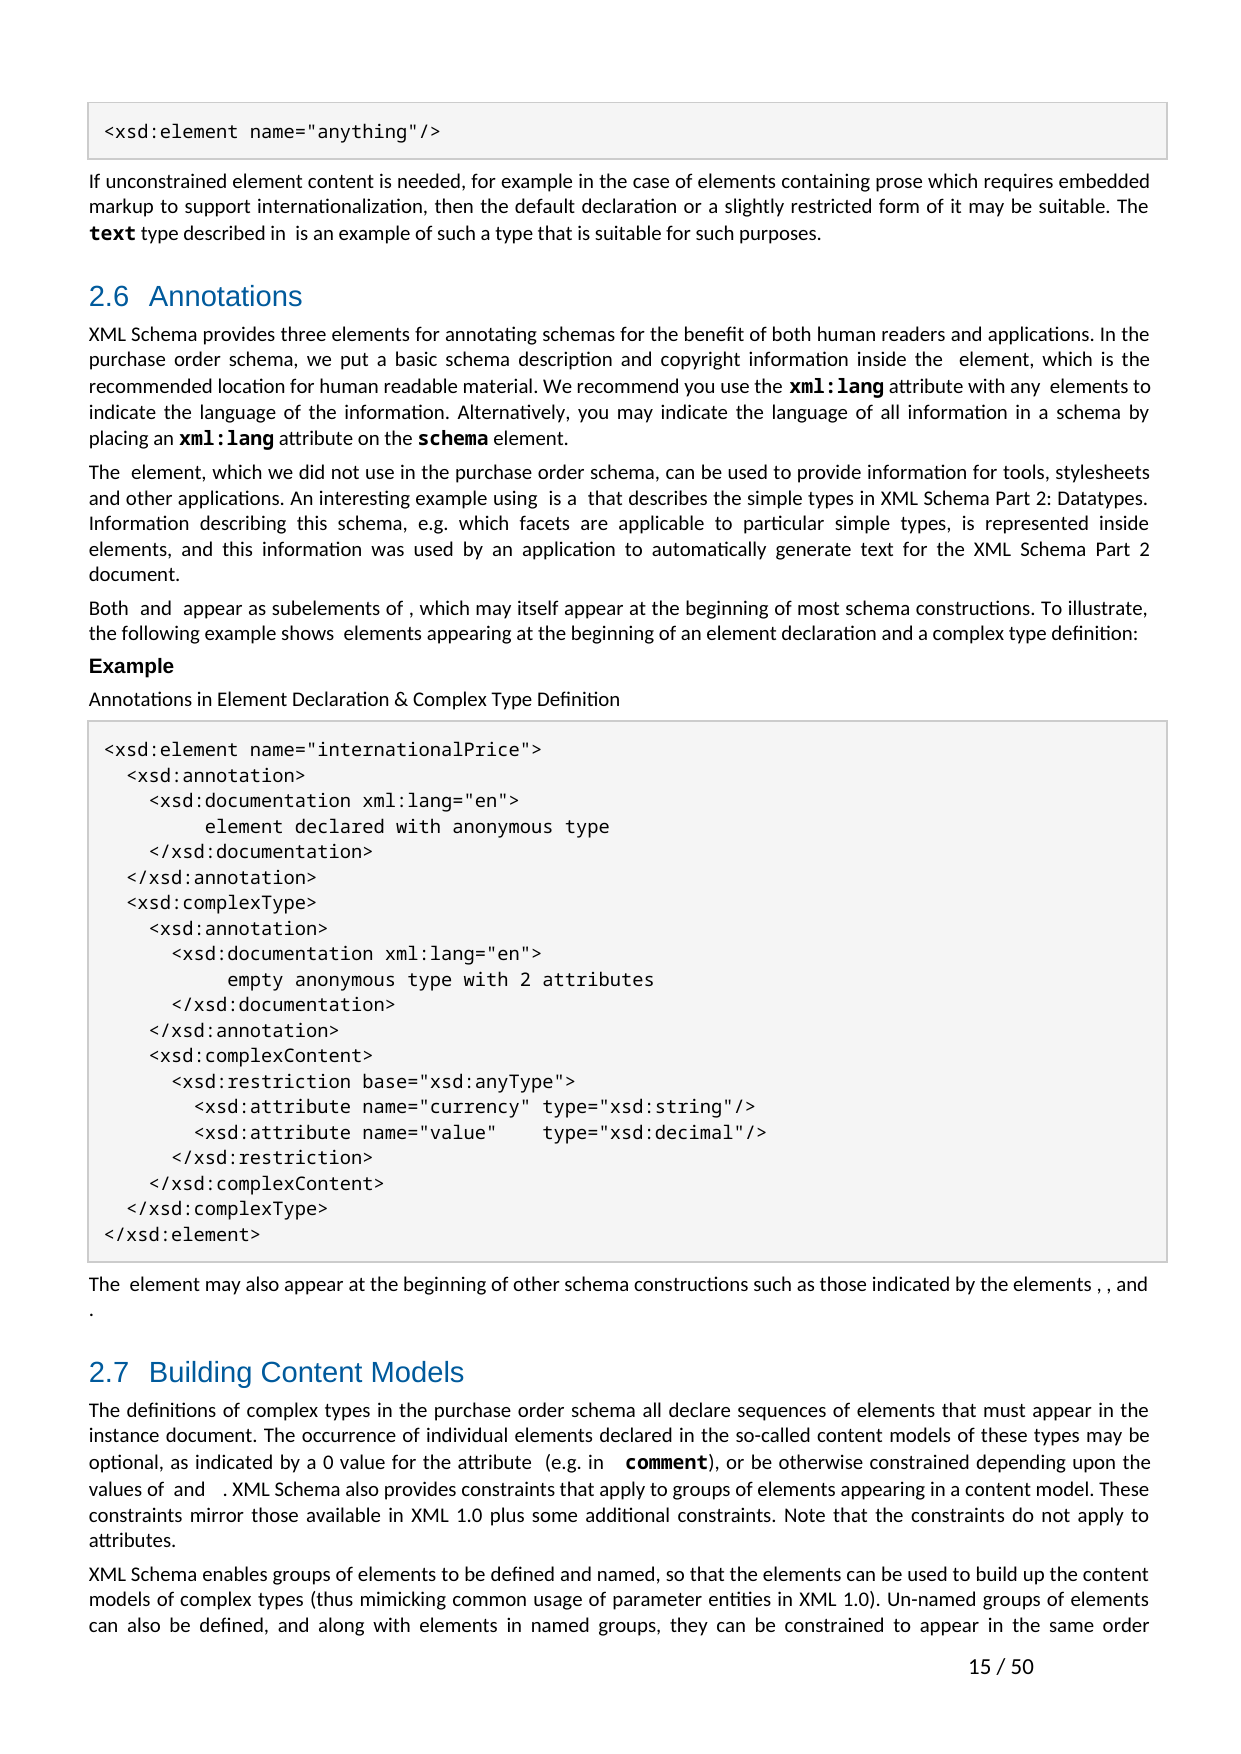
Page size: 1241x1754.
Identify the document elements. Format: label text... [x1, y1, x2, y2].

text Example [88, 654, 1152, 678]
subtitle Building Content Models [88, 1355, 1152, 1389]
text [88, 1561, 1152, 1637]
text The element, which we did not use in the purchase order schema, can be used to provide information for tools, stylesheets and other applications. An interesting example using is a that describes the simple types in XML Schema Part 2: Datatypes. Information describing this schema, e.g. which facets are applicable to particular simple types, is represented inside elements, and this information was used by an application to automatically generate text for the XML Schema Part 2 document. [88, 459, 1152, 587]
text <xsd:element name="internationalPrice"> <xsd:annotation> <xsd:documentation xml:lang="en"> element declared with anonymous type </xsd:documentation> </xsd:annotation> <xsd:complexType> <xsd:annotation> <xsd:documentation xml:lang="en"> empty anonymous type with 2 attributes </xsd:documentation> </xsd:annotation> <xsd:complexContent> <xsd:restriction base="xsd:anyType"> <xsd:attribute name="currency" type="xsd:string"/> <xsd:attribute name="value" type="xsd:decimal"/> </xsd:restriction> </xsd:complexContent> </xsd:complexType> </xsd:element> [89, 722, 1166, 1261]
text Both and appear as subelements of , which may itself appear at the beginning of most schema constructions. To illustrate, the following example shows elements appearing at the beginning of an element declaration and a complex type definition: [88, 595, 1152, 646]
text If unconstrained element content is needed, for example in the case of elements containing prose which requires embedded markup to support internationalization, then the default declaration or a slightly restricted form of it may be suitable. The text type described in is an example of such a type that is suitable for such purposes. [88, 168, 1152, 246]
text XML Schema provides three elements for annotating schemas for the benefit of both human readers and applications. In the purchase order schema, we put a basic schema description and copyright information inside the element, which is the recommended location for human readable material. We recommend you use the xml:lang attribute with any elements to indicate the language of the information. Alternatively, you may indicate the language of all information in a schema by placing an xml:lang attribute on the schema element. [88, 321, 1152, 451]
text <xsd:element name="anything"/> [89, 103, 1166, 158]
text The element may also appear at the beginning of other schema constructions such as those indicated by the elements , , and . [88, 1271, 1152, 1322]
subtitle Annotations [88, 279, 1152, 313]
text The definitions of complex types in the purchase order schema all declare sequences of elements that must appear in the instance document. The occurrence of individual elements declared in the so-called content models of these types may be optional, as indicated by a 0 value for the attribute (e.g. in comment), or be otherwise constrained depending upon the values of and . XML Schema also provides constraints that apply to groups of elements appearing in a content model. These constraints mirror those available in XML 1.0 plus some additional constraints. Note that the constraints do not apply to attributes. [88, 1397, 1152, 1553]
text Annotations in Element Declaration & Complex Type Definition [88, 686, 1152, 712]
